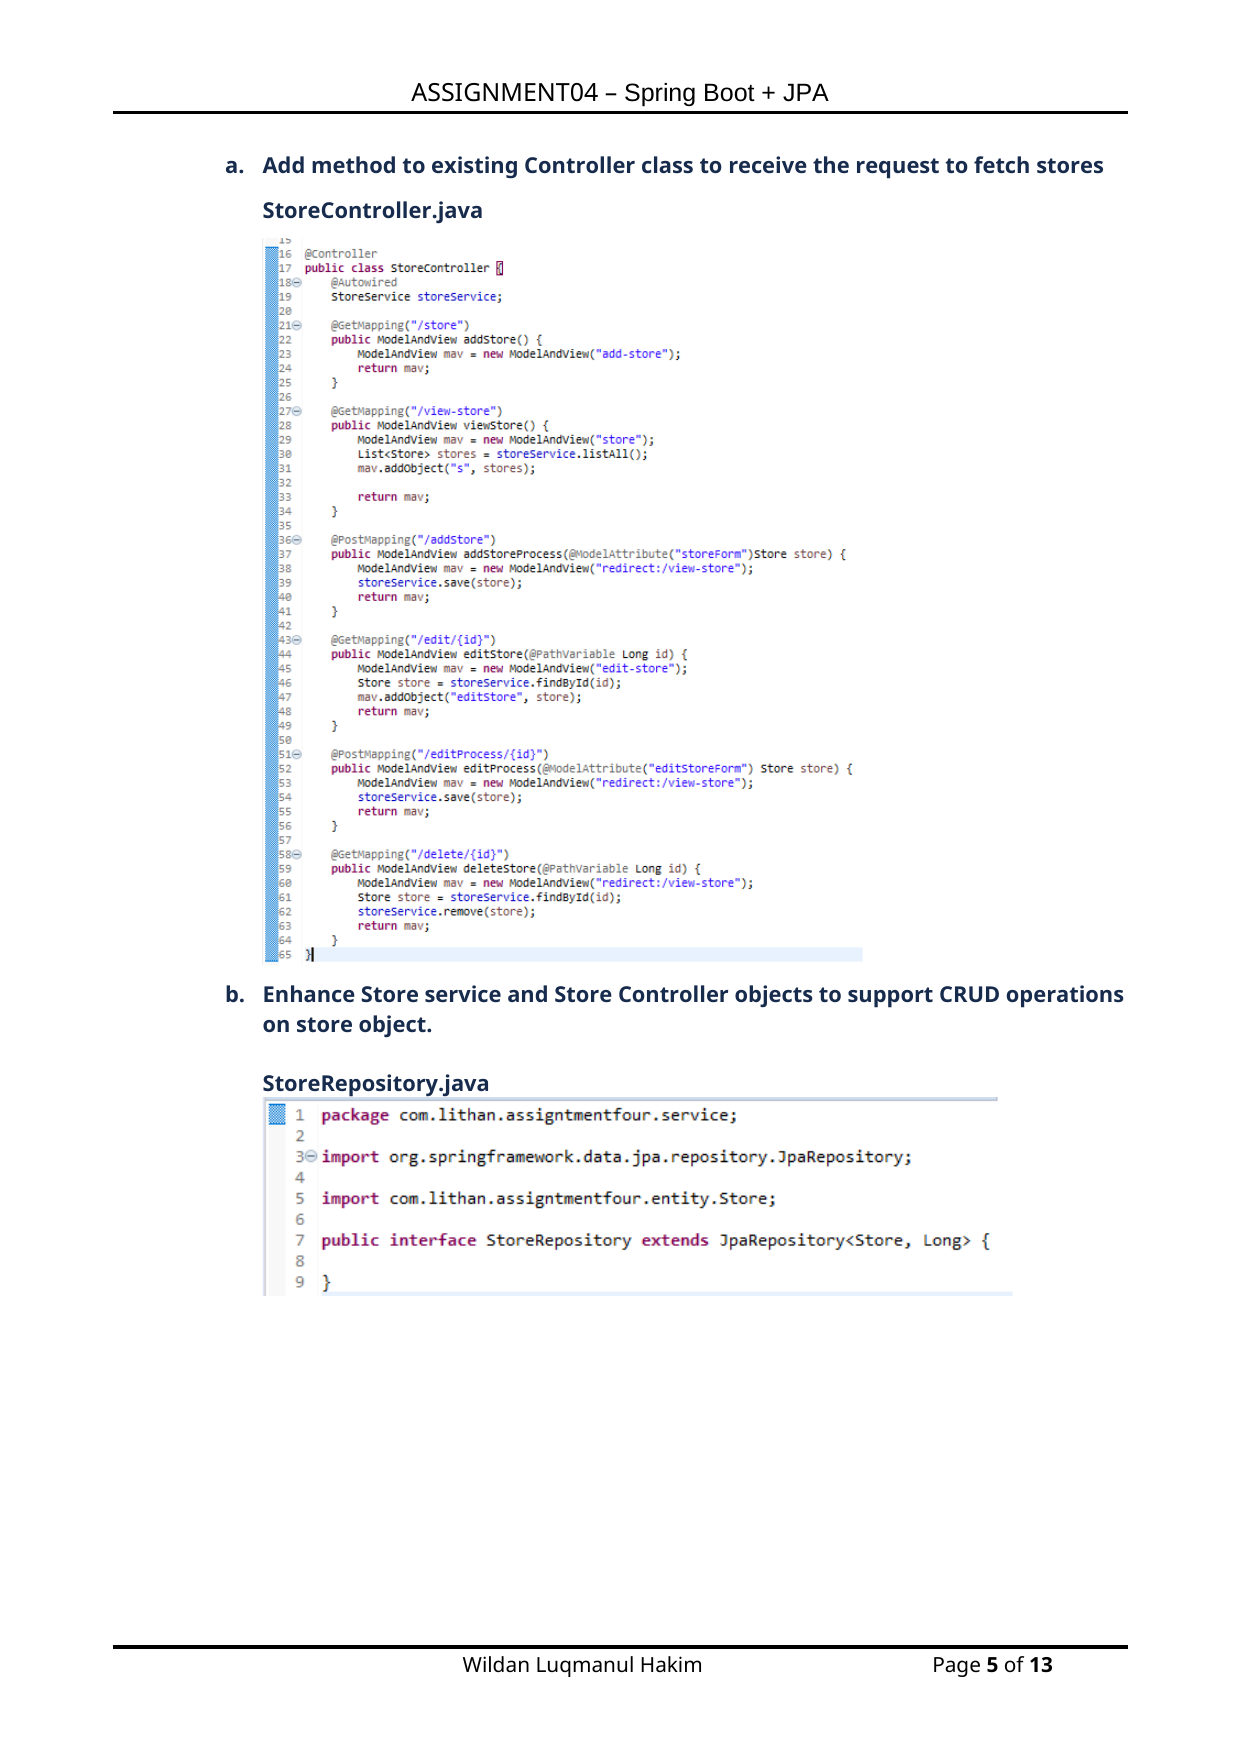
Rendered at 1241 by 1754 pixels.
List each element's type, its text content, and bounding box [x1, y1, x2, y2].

list Enhance Store service and Store Controller objects to support CRUD operations on store object. [225, 979, 1128, 1038]
picture [262, 238, 863, 965]
picture [262, 1097, 1013, 1296]
